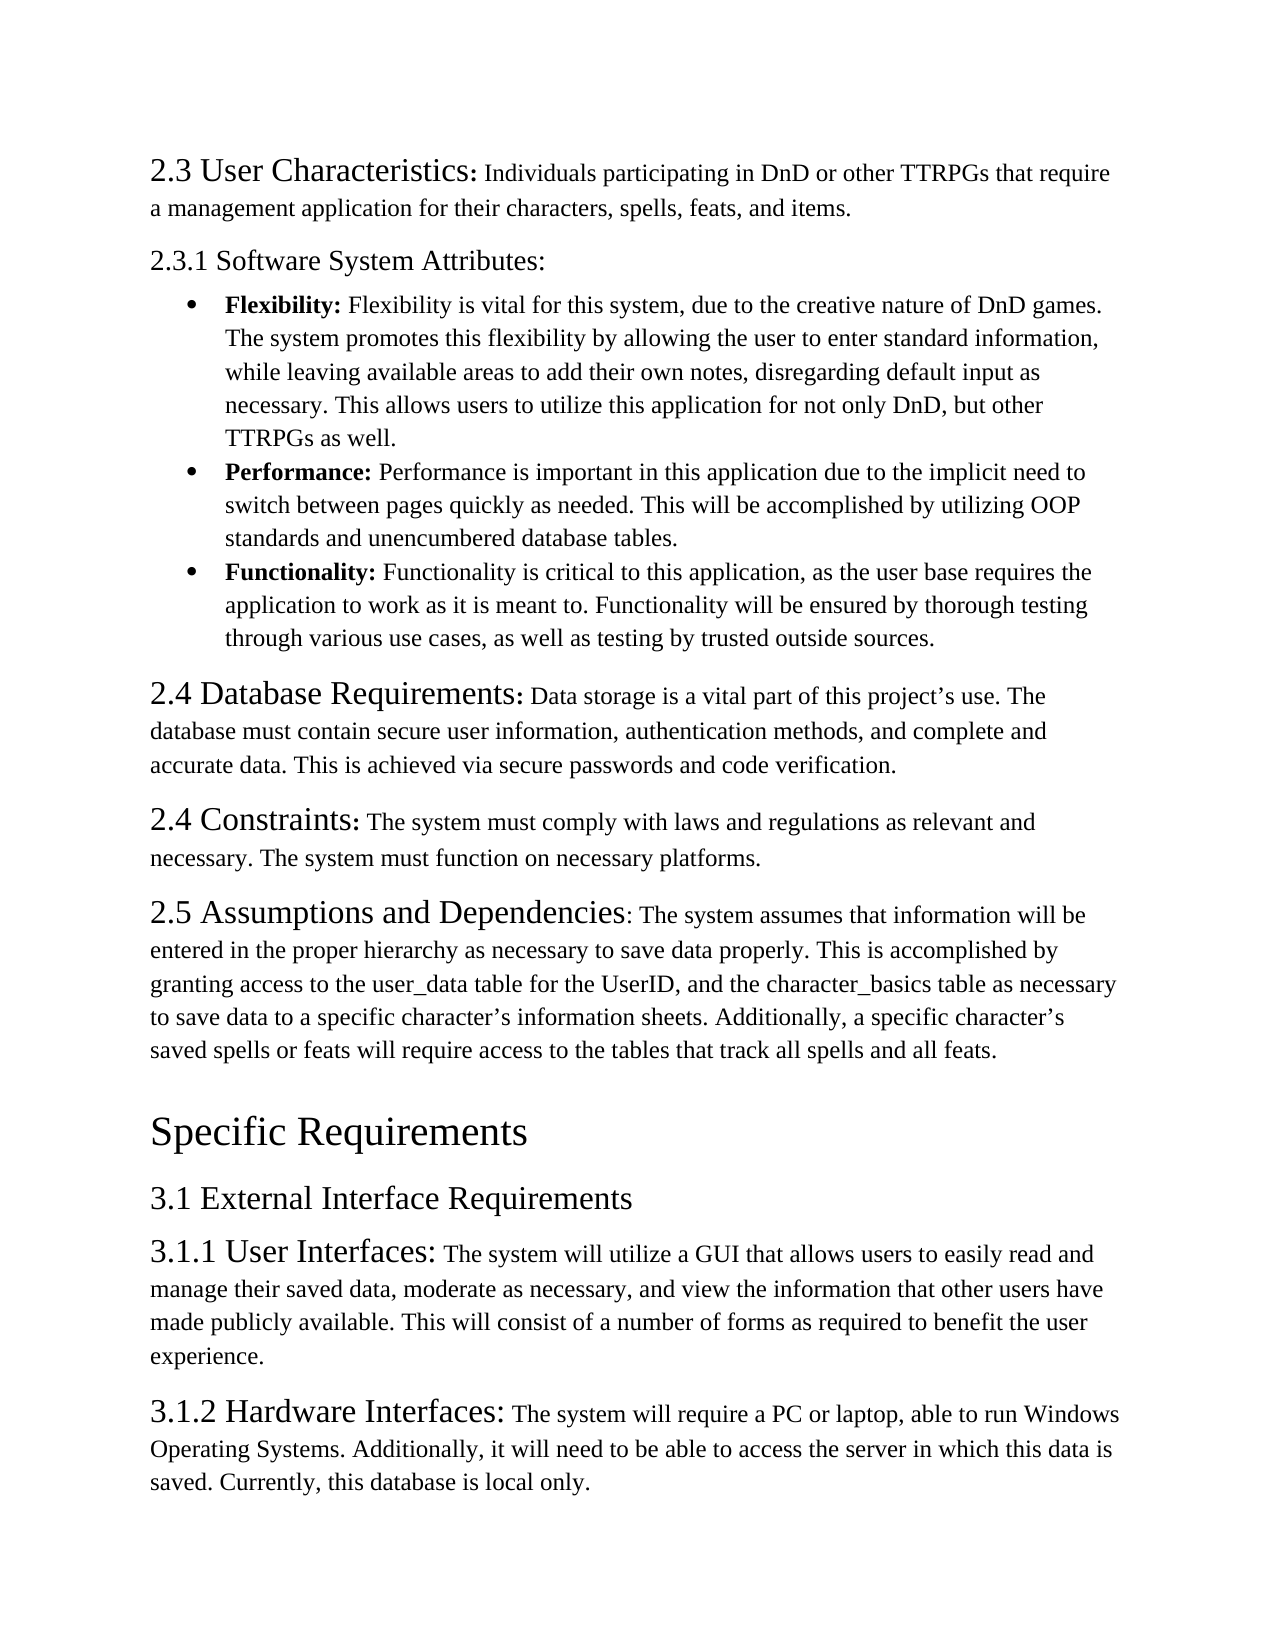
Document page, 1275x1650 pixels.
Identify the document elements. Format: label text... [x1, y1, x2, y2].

text 2.3 User Characteristics: Individuals participating in DnD or other TTRPGs that require a management application for their characters, spells, feats, and items. [150, 150, 1125, 222]
subtitle 3.1 External Interface Requirements [150, 1178, 1125, 1217]
text 3.1.1 User Interfaces: The system will utilize a GUI that allows users to easily read and manage their saved data, moderate as necessary, and view the information that other users have made publicly available. This will consist of a number of forms as required to benefit the user experience. [150, 1231, 1125, 1369]
subtitle 2.3.1 Software System Attributes: [150, 243, 1125, 276]
list Functionality: Functionality is critical to this application, as the user base requires the application to work as it is meant to. Functionality will be ensured by thorough testing through various use cases, as well as testing by trusted outside sources. [187, 557, 1125, 652]
text 2.4 Constraints: The system must comply with laws and regulations as relevant and necessary. The system must function on necessary platforms. [150, 800, 1125, 871]
text 2.5 Assumptions and Dependencies: The system assumes that information will be entered in the proper hierarchy as necessary to save data properly. This is accomplished by granting access to the user_data table for the UserID, and the character_basics table as necessary to save data to a specific character’s information sheets. Additionally, a specific character’s saved spells or feats will require access to the tables that track all spells and all feats. [150, 893, 1125, 1064]
list Flexibility: Flexibility is vital for this system, due to the creative nature of DnD games. The system promotes this flexibility by allowing the user to enter standard information, while leaving available areas to add their own notes, disregarding default input as necessary. This allows users to utilize this application for not only DnD, but other TTRPGs as well. [187, 290, 1125, 452]
subtitle Specific Requirements [150, 1106, 1125, 1154]
text 2.4 Database Requirements: Data storage is a vital part of this project’s use. The database must contain secure user information, authentication methods, and complete and accurate data. This is achieved via secure passwords and code verification. [150, 673, 1125, 778]
text 3.1.2 Hardware Interfaces: The system will require a PC or laptop, able to run Windows Operating Systems. Additionally, it will need to be able to access the server in which this data is saved. Currently, this database is local only. [150, 1391, 1125, 1496]
list Performance: Performance is important in this application due to the implicit need to switch between pages quickly as needed. This will be accomplished by utilizing OOP standards and unencumbered database tables. [187, 457, 1125, 552]
